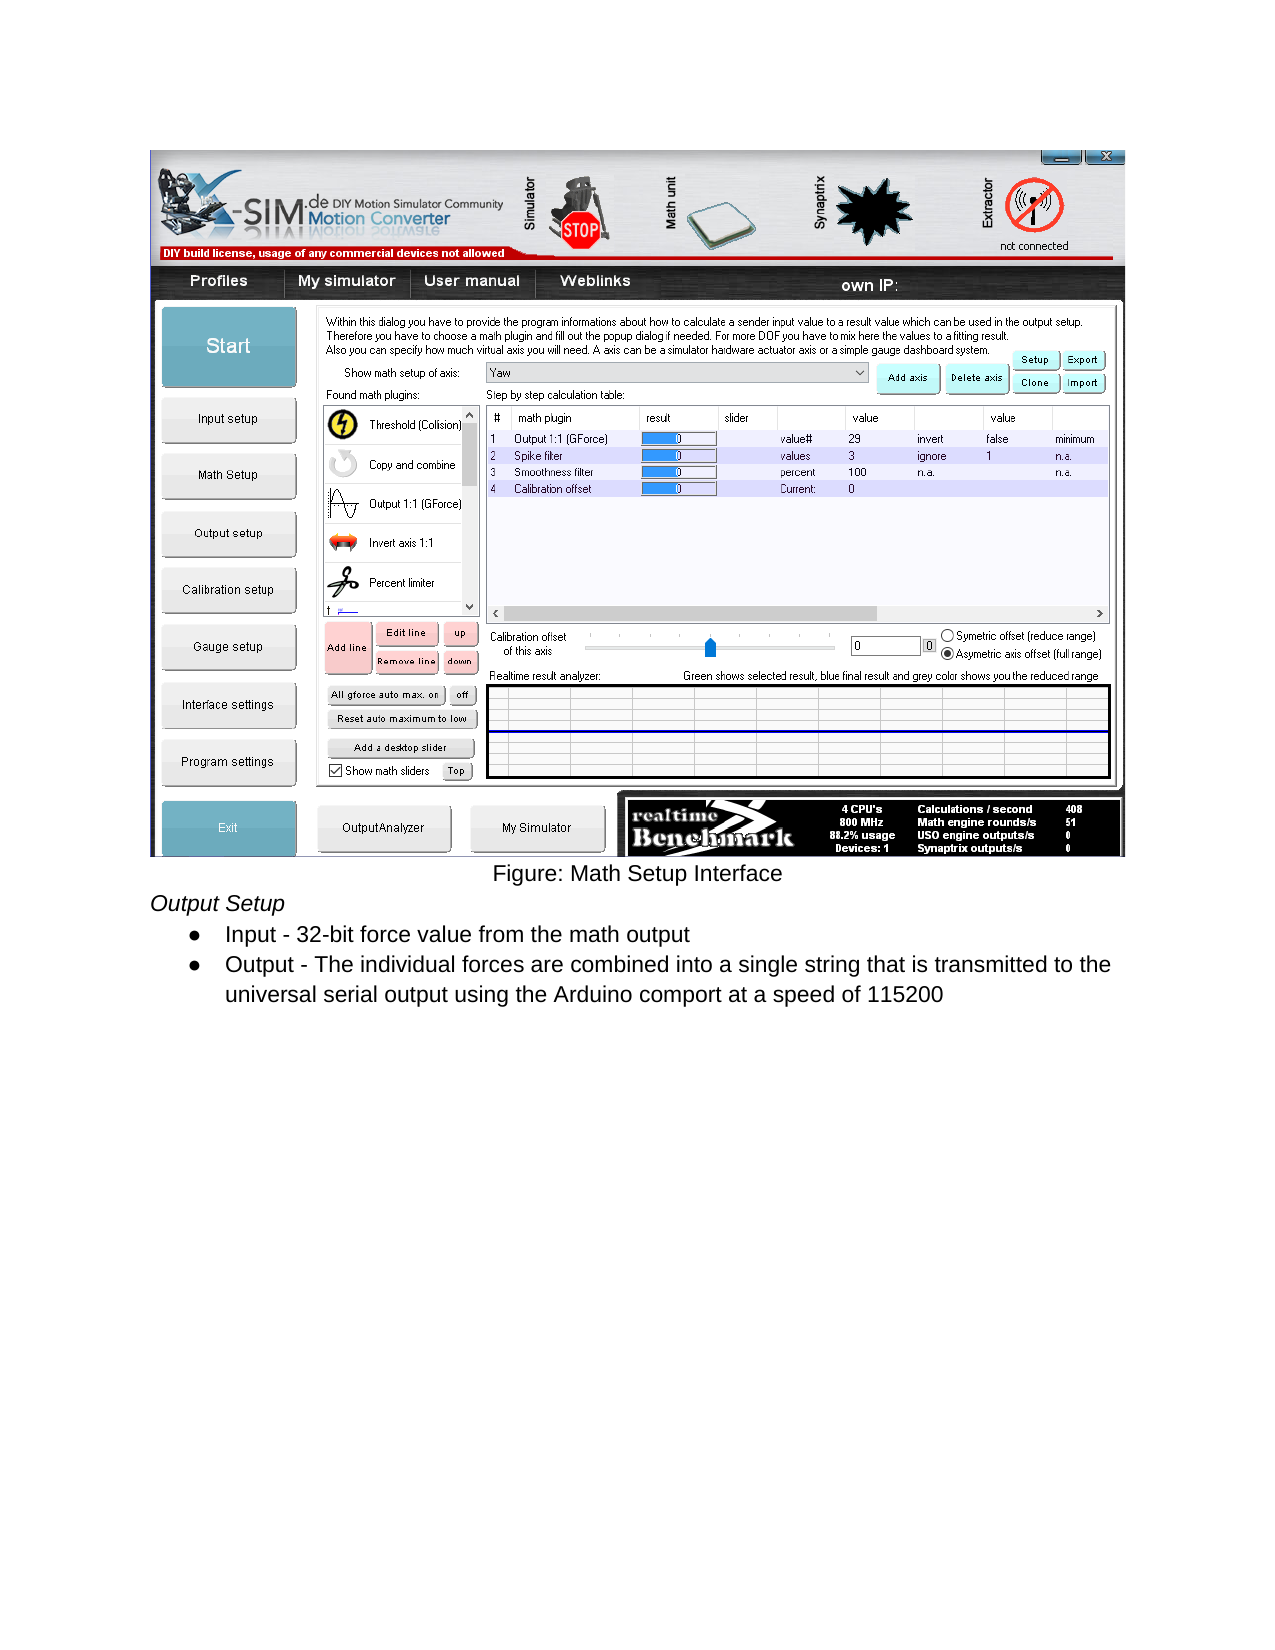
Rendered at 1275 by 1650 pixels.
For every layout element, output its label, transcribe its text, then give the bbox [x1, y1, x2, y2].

list Input - 32-bit force value from the math output [187, 921, 1125, 947]
text Figure: Math Setup Interface [150, 860, 1125, 886]
picture [150, 150, 1125, 857]
text Output Setup [150, 890, 1125, 917]
list Output - The individual forces are combined into a single string that is transmitted to the universal serial output using the Arduino comport at a speed of 115200 [187, 951, 1125, 1007]
